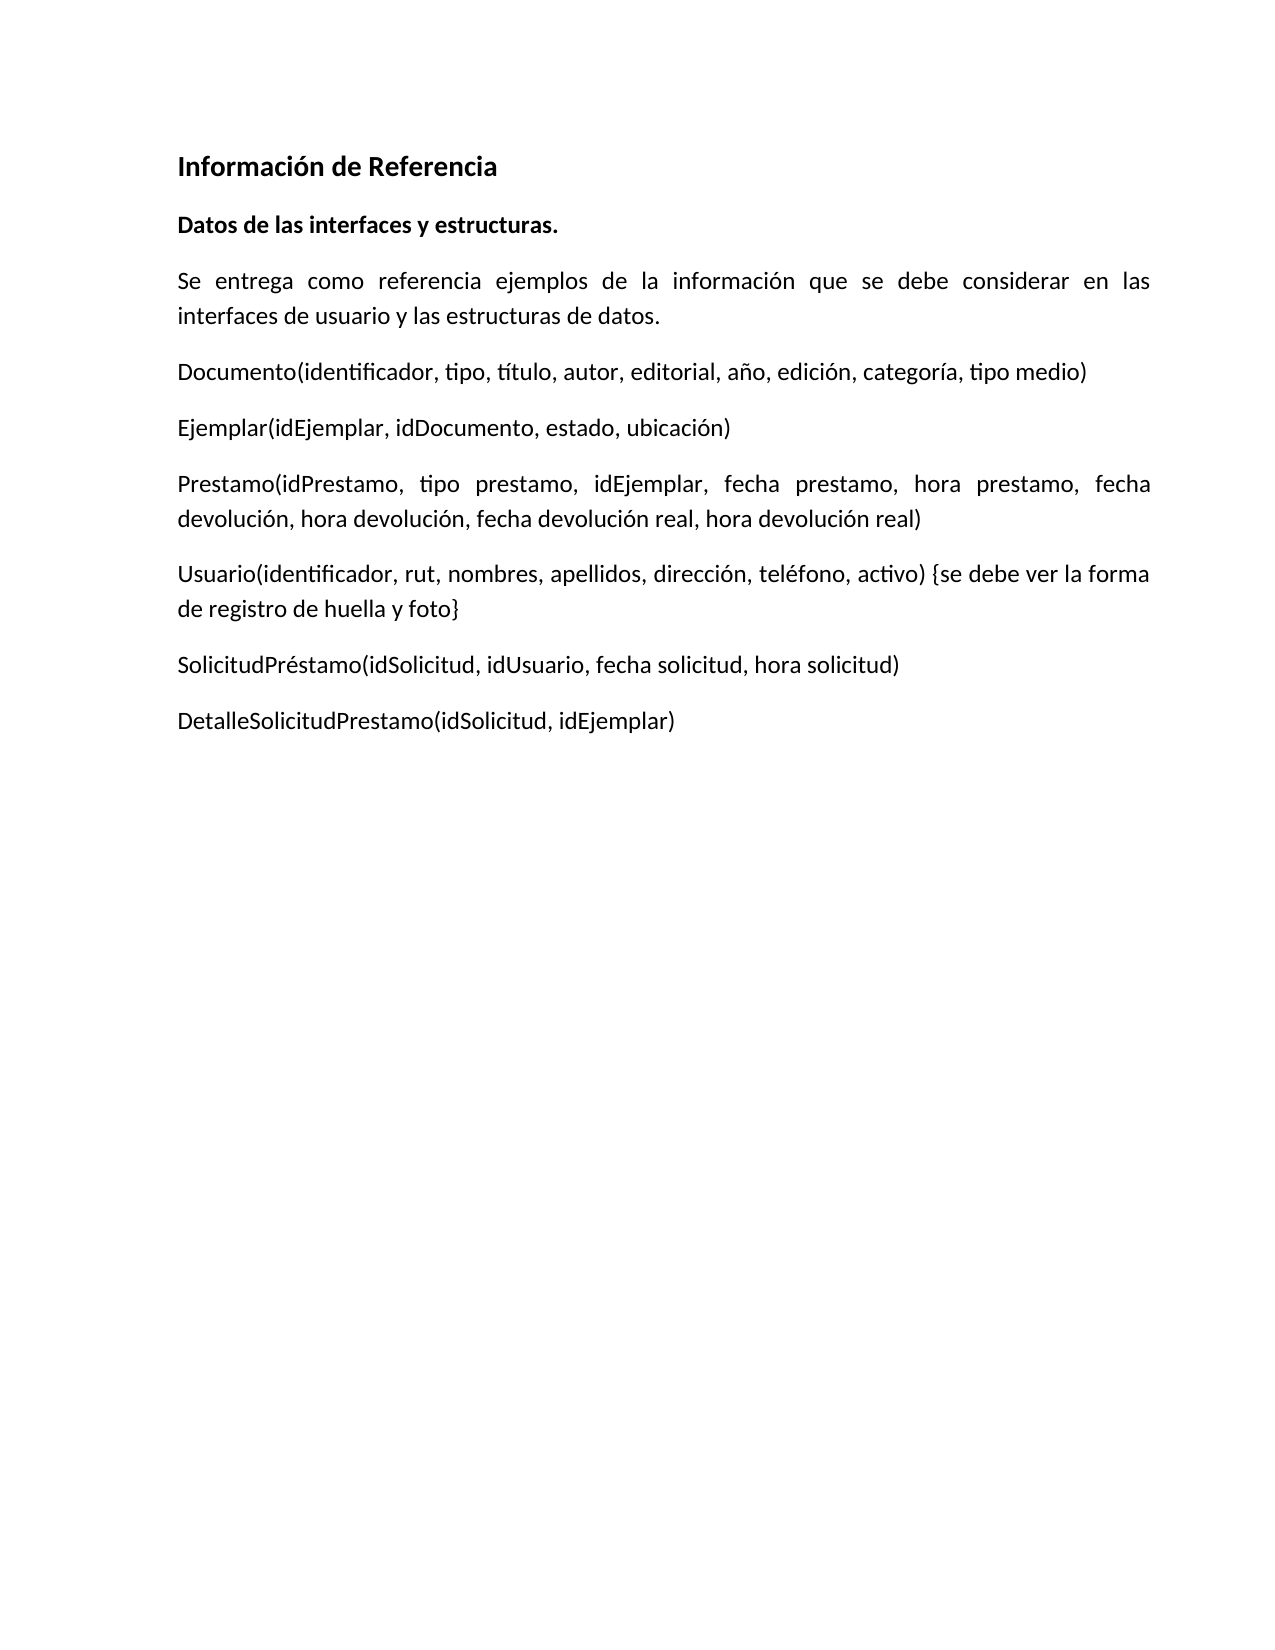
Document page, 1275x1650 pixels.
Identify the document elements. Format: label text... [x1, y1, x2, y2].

text Ejemplar(idEjemplar, idDocumento, estado, ubicación) [177, 412, 1152, 442]
text Prestamo(idPrestamo, tipo prestamo, idEjemplar, fecha prestamo, hora prestamo, fecha devolución, hora devolución, fecha devolución real, hora devolución real) [177, 468, 1152, 533]
text Documento(identificador, tipo, título, autor, editorial, año, edición, categoría, tipo medio) [177, 356, 1152, 387]
text Información de Referencia [177, 148, 1152, 183]
text SolicitudPréstamo(idSolicitud, idUsuario, fecha solicitud, hora solicitud) [177, 649, 1152, 680]
text DetalleSolicitudPrestamo(idSolicitud, idEjemplar) [177, 705, 1152, 736]
text Datos de las interfaces y estructuras. [177, 209, 1152, 240]
text Usuario(identificador, rut, nombres, apellidos, dirección, teléfono, activo) {se debe ver la forma de registro de huella y foto} [177, 558, 1152, 624]
text Se entrega como referencia ejemplos de la información que se debe considerar en las interfaces de usuario y las estructuras de datos. [177, 265, 1152, 331]
